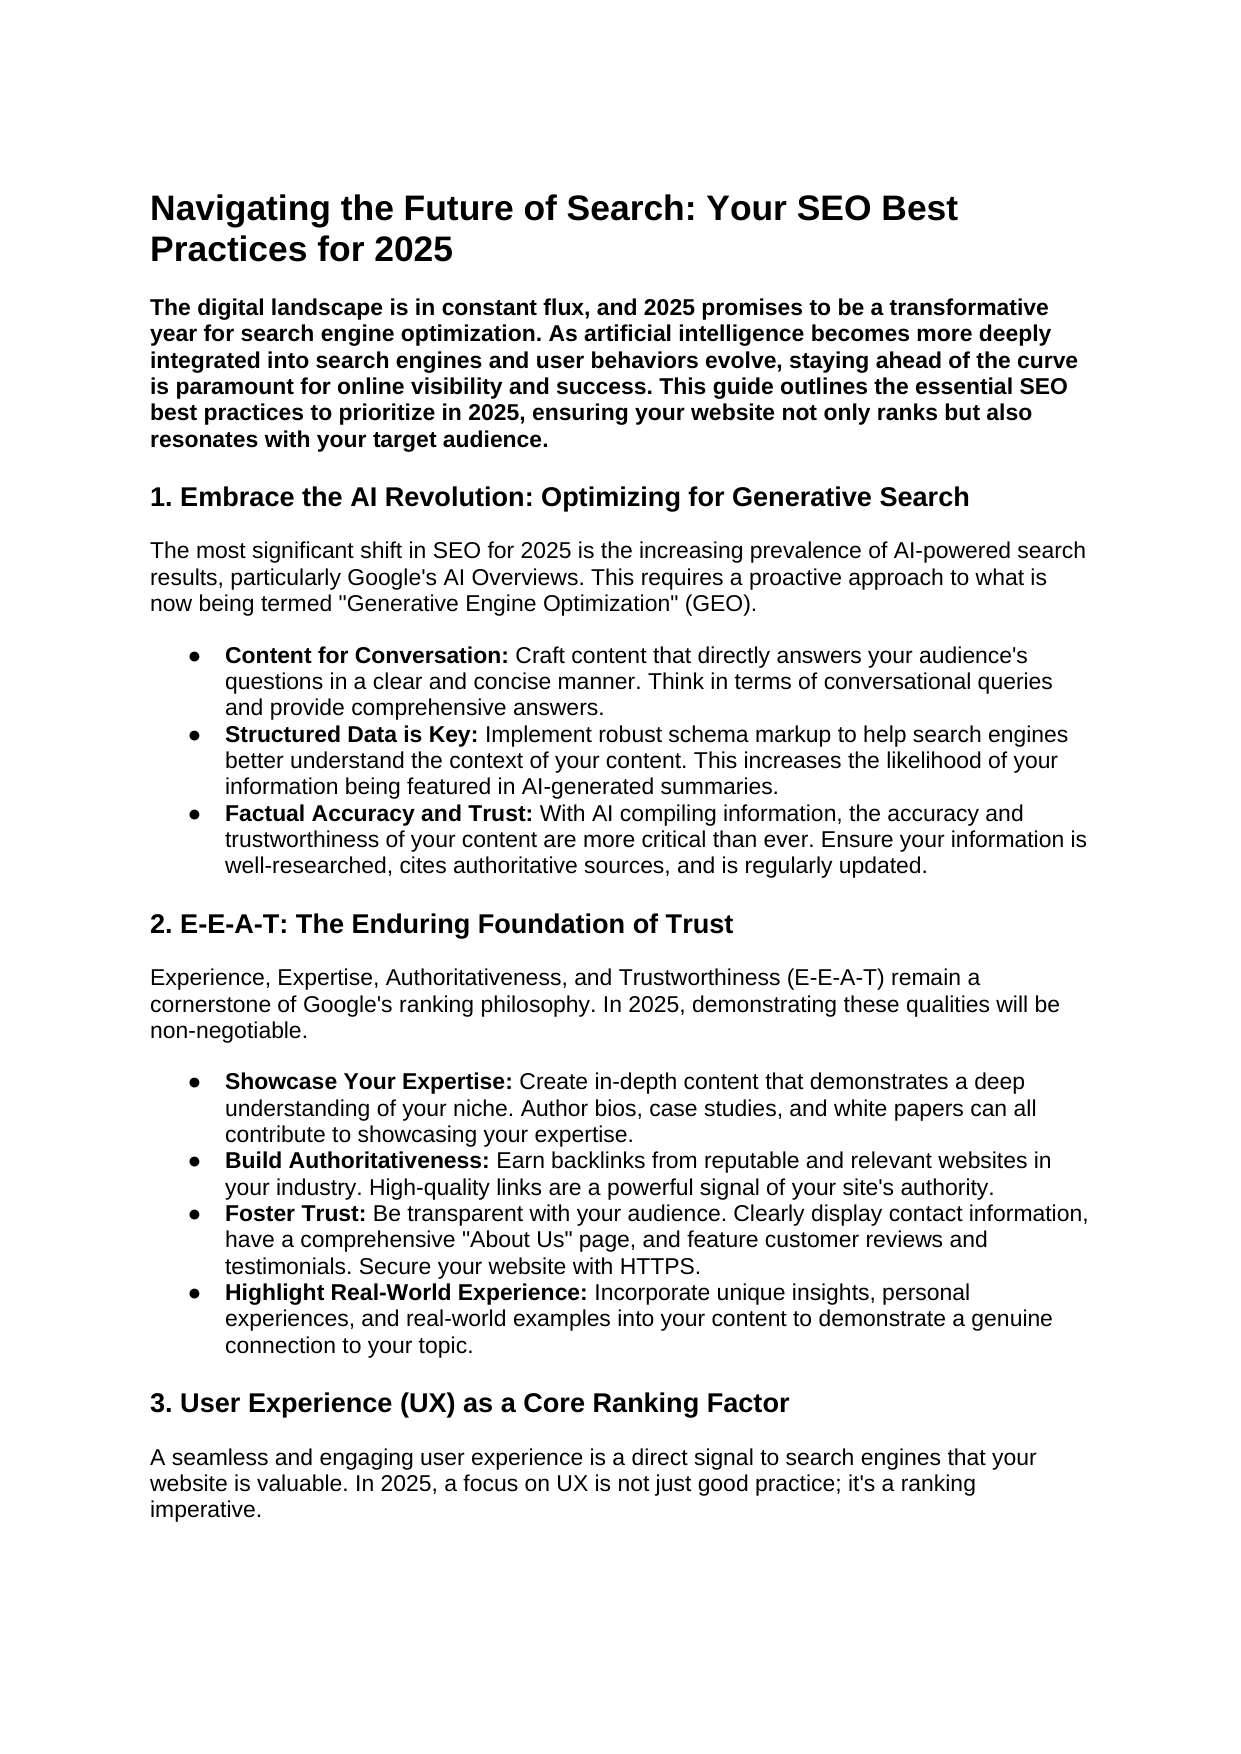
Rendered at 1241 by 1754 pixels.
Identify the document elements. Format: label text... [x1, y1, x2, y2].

list Structured Data is Key: Implement robust schema markup to help search engines better understand the context of your content. This increases the likelihood of your information being featured in AI-generated summaries. [187, 721, 1090, 800]
list Factual Accuracy and Trust: With AI compiling information, the accuracy and trustworthiness of your content are more critical than ever. Ensure your information is well-researched, cites authoritative sources, and is regularly updated. [187, 800, 1090, 879]
list Highlight Real-World Experience: Incorporate unique insights, personal experiences, and real-world examples into your content to demonstrate a genuine connection to your topic. [187, 1279, 1090, 1358]
text A seamless and engaging user experience is a direct signal to search engines that your website is valuable. In 2025, a focus on UX is not just good practice; it's a ranking imperative. [150, 1443, 1090, 1523]
subtitle 1. Embrace the AI Revolution: Optimizing for Generative Search [150, 481, 1090, 512]
list Showcase Your Expertise: Create in-depth content that demonstrates a deep understanding of your niche. Author bios, case studies, and white papers can all contribute to showcasing your expertise. [187, 1068, 1090, 1147]
list Content for Conversation: Craft content that directly answers your audience's questions in a clear and concise manner. Think in terms of conversational queries and provide comprehensive answers. [187, 642, 1090, 721]
list Foster Trust: Be transparent with your audience. Clearly display contact information, have a comprehensive "About Us" page, and feature customer reviews and testimonials. Secure your website with HTTPS. [187, 1200, 1090, 1279]
text The most significant shift in SEO for 2025 is the increasing prevalence of AI-powered search results, particularly Google's AI Overviews. This requires a proactive approach to what is now being termed "Generative Engine Optimization" (GEO). [150, 537, 1090, 617]
text The digital landscape is in constant flux, and 2025 promises to be a transformative year for search engine optimization. As artificial intelligence becomes more deeply integrated into search engines and user behaviors evolve, staying ahead of the curve is paramount for online visibility and success. This guide outlines the essential SEO best practices to prioritize in 2025, ensuring your website not only ranks but also resonates with your target audience. [150, 294, 1090, 452]
list Build Authoritativeness: Earn backlinks from reputable and relevant websites in your industry. High-quality links are a powerful signal of your site's authority. [187, 1147, 1090, 1200]
subtitle 3. User Experience (UX) as a Core Ranking Factor [150, 1387, 1090, 1418]
text Experience, Expertise, Authoritativeness, and Trustworthiness (E-E-A-T) remain a cornerstone of Google's ranking philosophy. In 2025, demonstrating these qualities will be non-negotiable. [150, 964, 1090, 1043]
subtitle 2. E-E-A-T: The Enduring Foundation of Trust [150, 908, 1090, 939]
subtitle Navigating the Future of Search: Your SEO Best Practices for 2025 [150, 187, 1090, 269]
